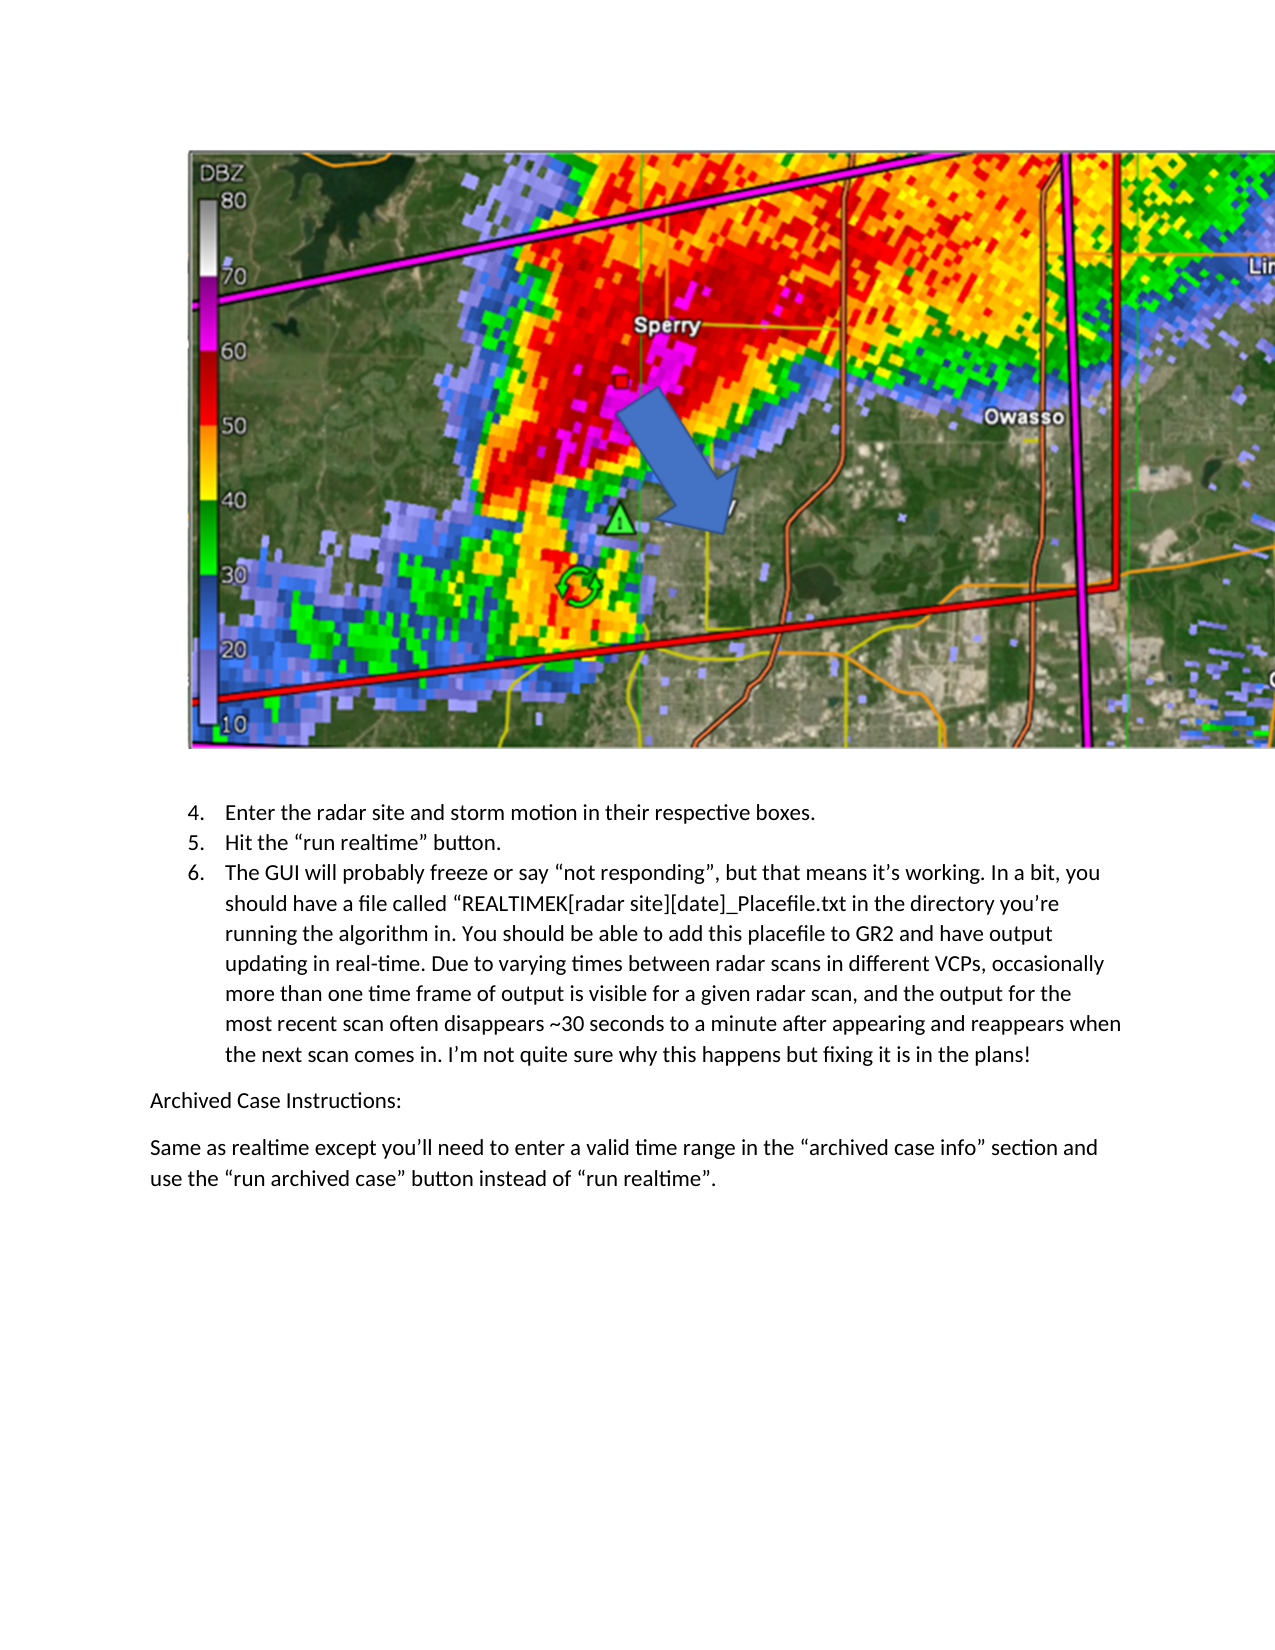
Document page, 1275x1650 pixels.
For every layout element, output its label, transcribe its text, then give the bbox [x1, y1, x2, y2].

text Archived Case Instructions: [150, 1087, 1125, 1115]
list Enter the radar site and storm motion in their respective boxes. [187, 798, 1125, 826]
picture [187, 150, 1275, 749]
list The GUI will probably freeze or say “not responding”, but that means it’s working. In a bit, you should have a file called “REALTIMEK[radar site][date]_Placefile.txt in the directory you’re running the algorithm in. You should be able to add this placefile to GR2 and have output updating in real-time. Due to varying times between radar scans in different VCPs, occasionally more than one time frame of output is visible for a given radar scan, and the output for the most recent scan often disappears ~30 seconds to a minute after appearing and reappears when the next scan comes in. I’m not quite sure why this happens but fixing it is in the plans! [187, 858, 1125, 1068]
list Hit the “run realtime” button. [187, 828, 1125, 856]
text Same as realtime except you’ll need to enter a valid time range in the “archived case info” section and use the “run archived case” button instead of “run realtime”. [150, 1133, 1125, 1192]
